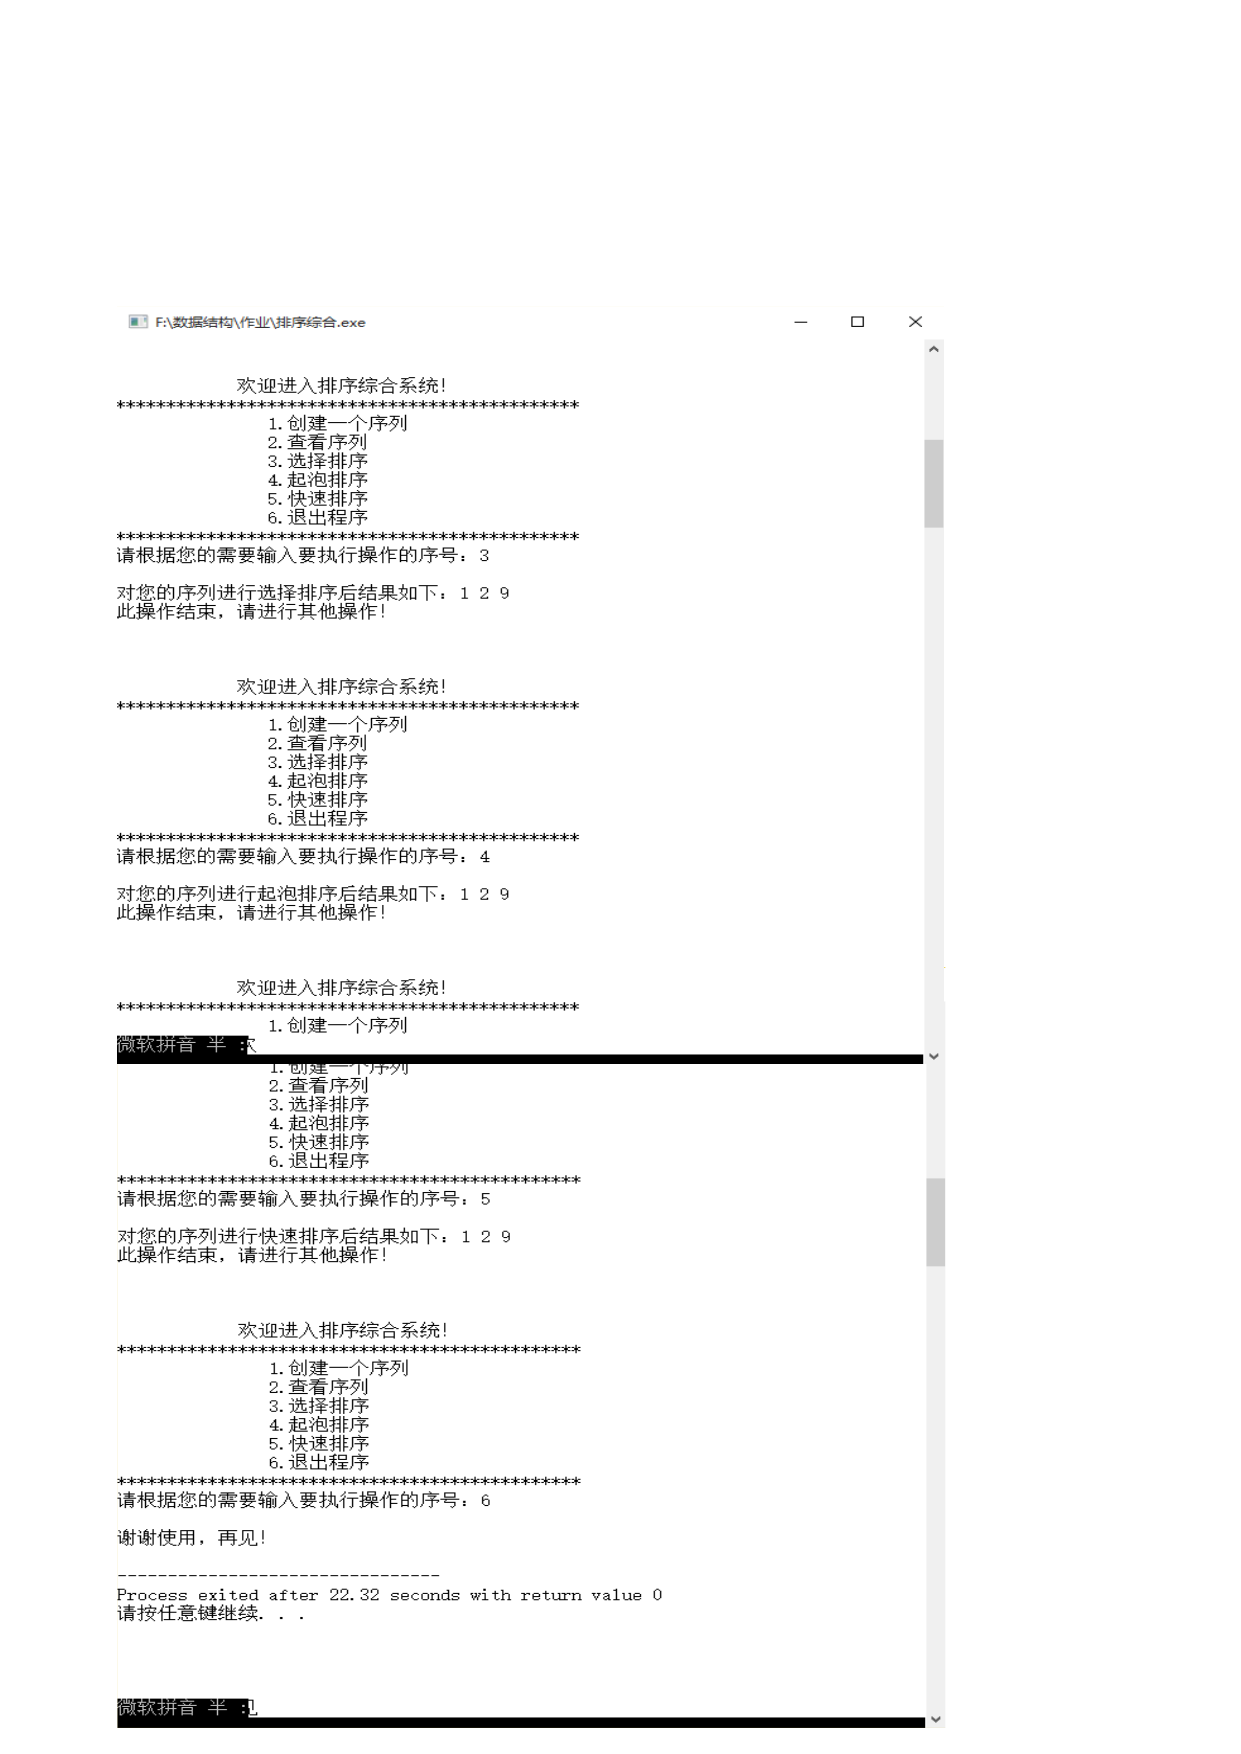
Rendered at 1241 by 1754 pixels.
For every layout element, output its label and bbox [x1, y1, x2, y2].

picture [115, 306, 945, 1726]
